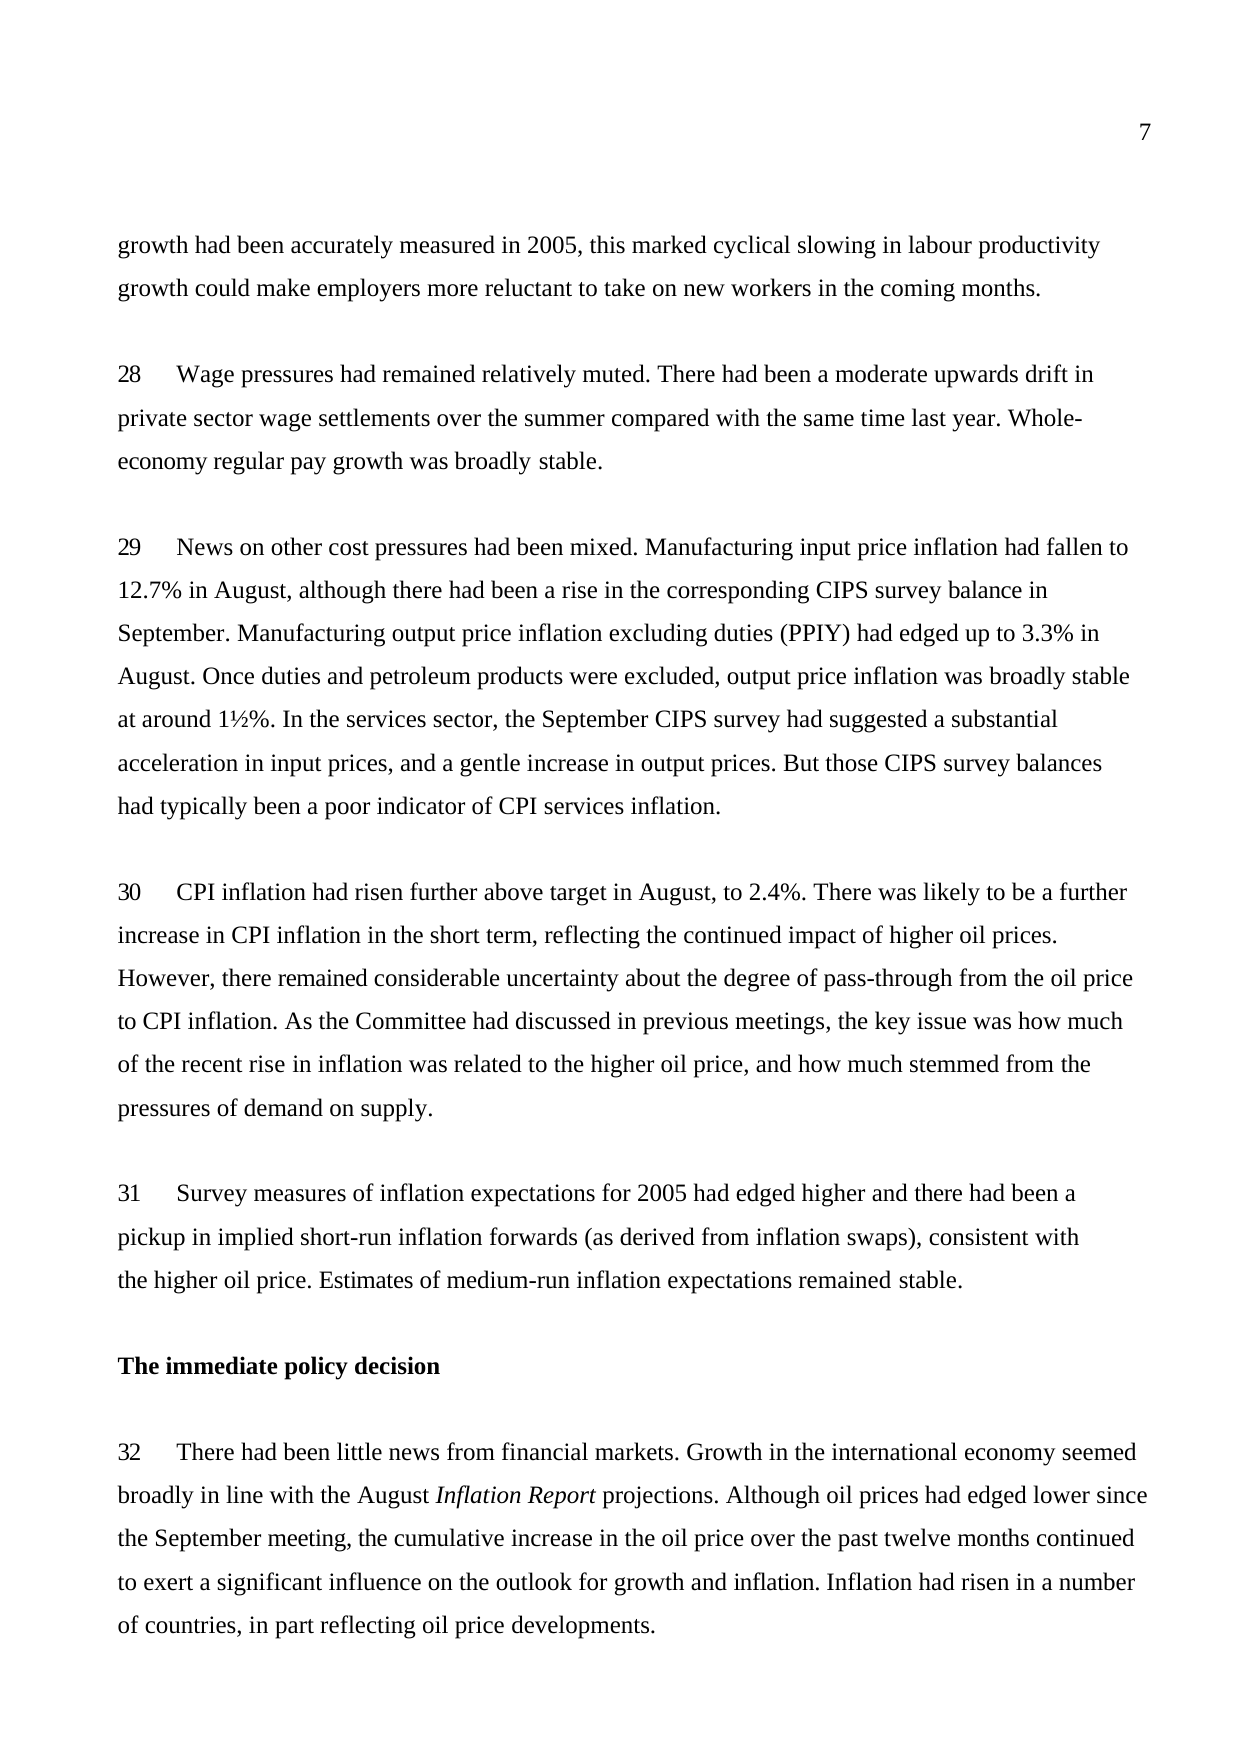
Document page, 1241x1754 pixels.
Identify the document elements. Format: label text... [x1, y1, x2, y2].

list Survey measures of inflation expectations for 2005 had edged higher and there had been a pickup in implied short-run inflation forwards (as derived from inflation swaps), consistent with the higher oil price. Estimates of medium-run inflation expectations remained stable. [117, 1178, 1116, 1293]
subtitle The immediate policy decision [117, 1351, 1167, 1380]
list News on other cost pressures had been mixed. Manufacturing input price inflation had fallen to 12.7% in August, although there had been a rise in the corresponding CIPS survey balance in September. Manufacturing output price inflation excluding duties (PPIY) had edged up to 3.3% in August. Once duties and petroleum products were excluded, output price inflation was broadly stable at around 1½%. In the services sector, the September CIPS survey had suggested a substantial acceleration in input prices, and a gentle increase in output prices. But those CIPS survey balances had typically been a poor indicator of CPI services inflation. [117, 532, 1137, 819]
text growth had been accurately measured in 2005, this marked cyclical slowing in labour productivity growth could make employers more reluctant to take on new workers in the coming months. [117, 230, 1167, 302]
list There had been little news from financial markets. Growth in the international economy seemed broadly in line with the August Inflation Report projections. Although oil prices had edged lower since the September meeting, the cumulative increase in the oil price over the past twelve months continued to exert a significant influence on the outlook for growth and inflation. Inflation had risen in a number of countries, in part reflecting oil price developments. [117, 1437, 1148, 1638]
list CPI inflation had risen further above target in August, to 2.4%. There was likely to be a further increase in CPI inflation in the short term, reflecting the continued impact of higher oil prices. However, there remained considerable uncertainty about the degree of pass-through from the oil price to CPI inflation. As the Committee had discussed in previous meetings, the key issue was how much of the recent rise in inflation was related to the higher oil price, and how much stemmed from the pressures of demand on supply. [117, 877, 1138, 1121]
list Wage pressures had remained relatively muted. There had been a moderate upwards drift in private sector wage settlements over the summer compared with the same time last year. Whole- economy regular pay growth was broadly stable. [117, 359, 1098, 474]
